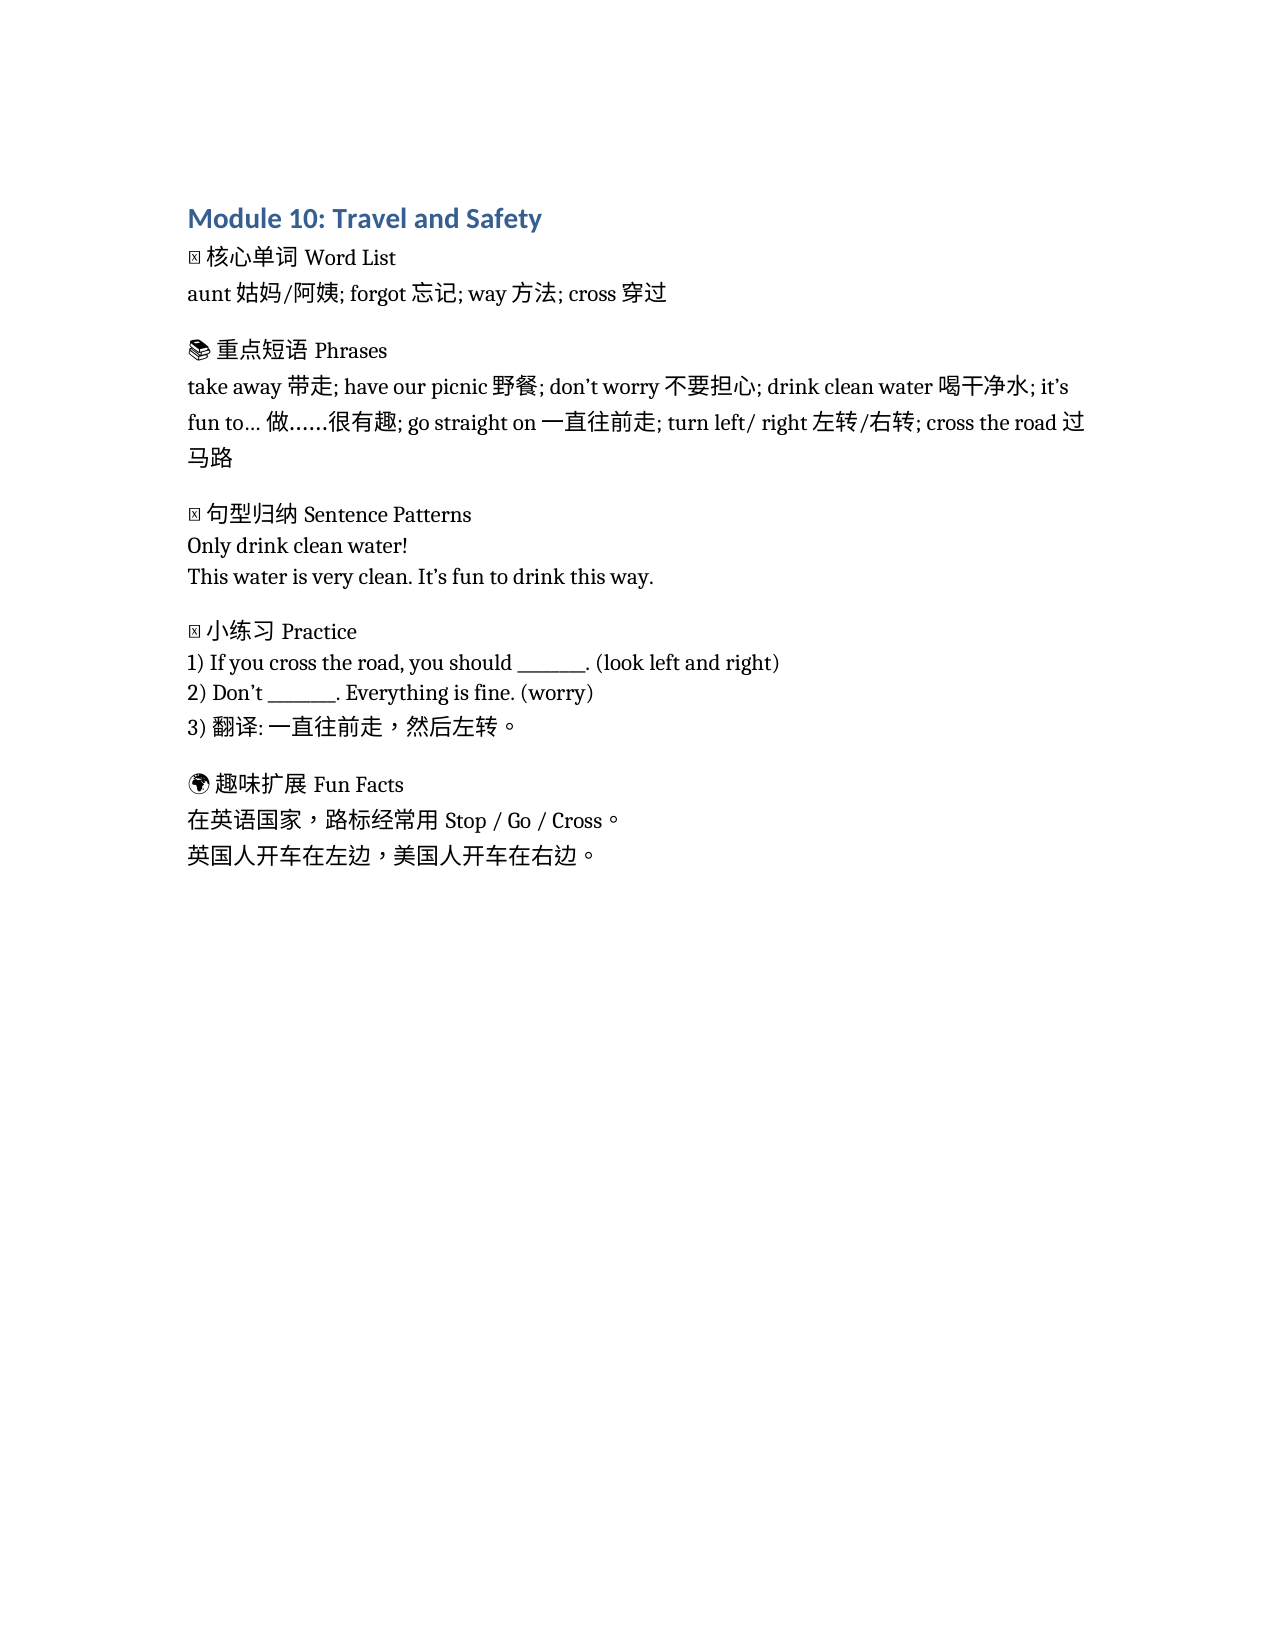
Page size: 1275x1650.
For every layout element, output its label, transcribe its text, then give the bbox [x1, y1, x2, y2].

subtitle Module 10: Travel and Safety [187, 200, 1087, 236]
text 📝 核心单词 Word List aunt 姑妈/阿姨; forgot 忘记; way 方法; cross 穿过 [187, 241, 1087, 308]
text 📚 重点短语 Phrases take away 带走; have our picnic 野餐; don’t worry 不要担心; drink clean water 喝干净水; it’s fun to… 做……很有趣; go straight on 一直往前走; turn left/ right 左转/右转; cross the road 过马路 [187, 334, 1087, 473]
text 🌍 趣味扩展 Fun Facts 在英语国家，路标经常用 Stop / Go / Cross。 英国人开车在左边，美国人开车在右边。 [187, 768, 1087, 871]
text 🎯 小练习 Practice 1) If you cross the road, you should ________. (look left and right) 2) Don’t ________. Everything is fine. (worry) 3) 翻译: 一直往前走，然后左转。 [187, 614, 1087, 742]
text 💬 句型归纳 Sentence Patterns Only drink clean water! This water is very clean. It’s fun to drink this way. [187, 498, 1087, 590]
